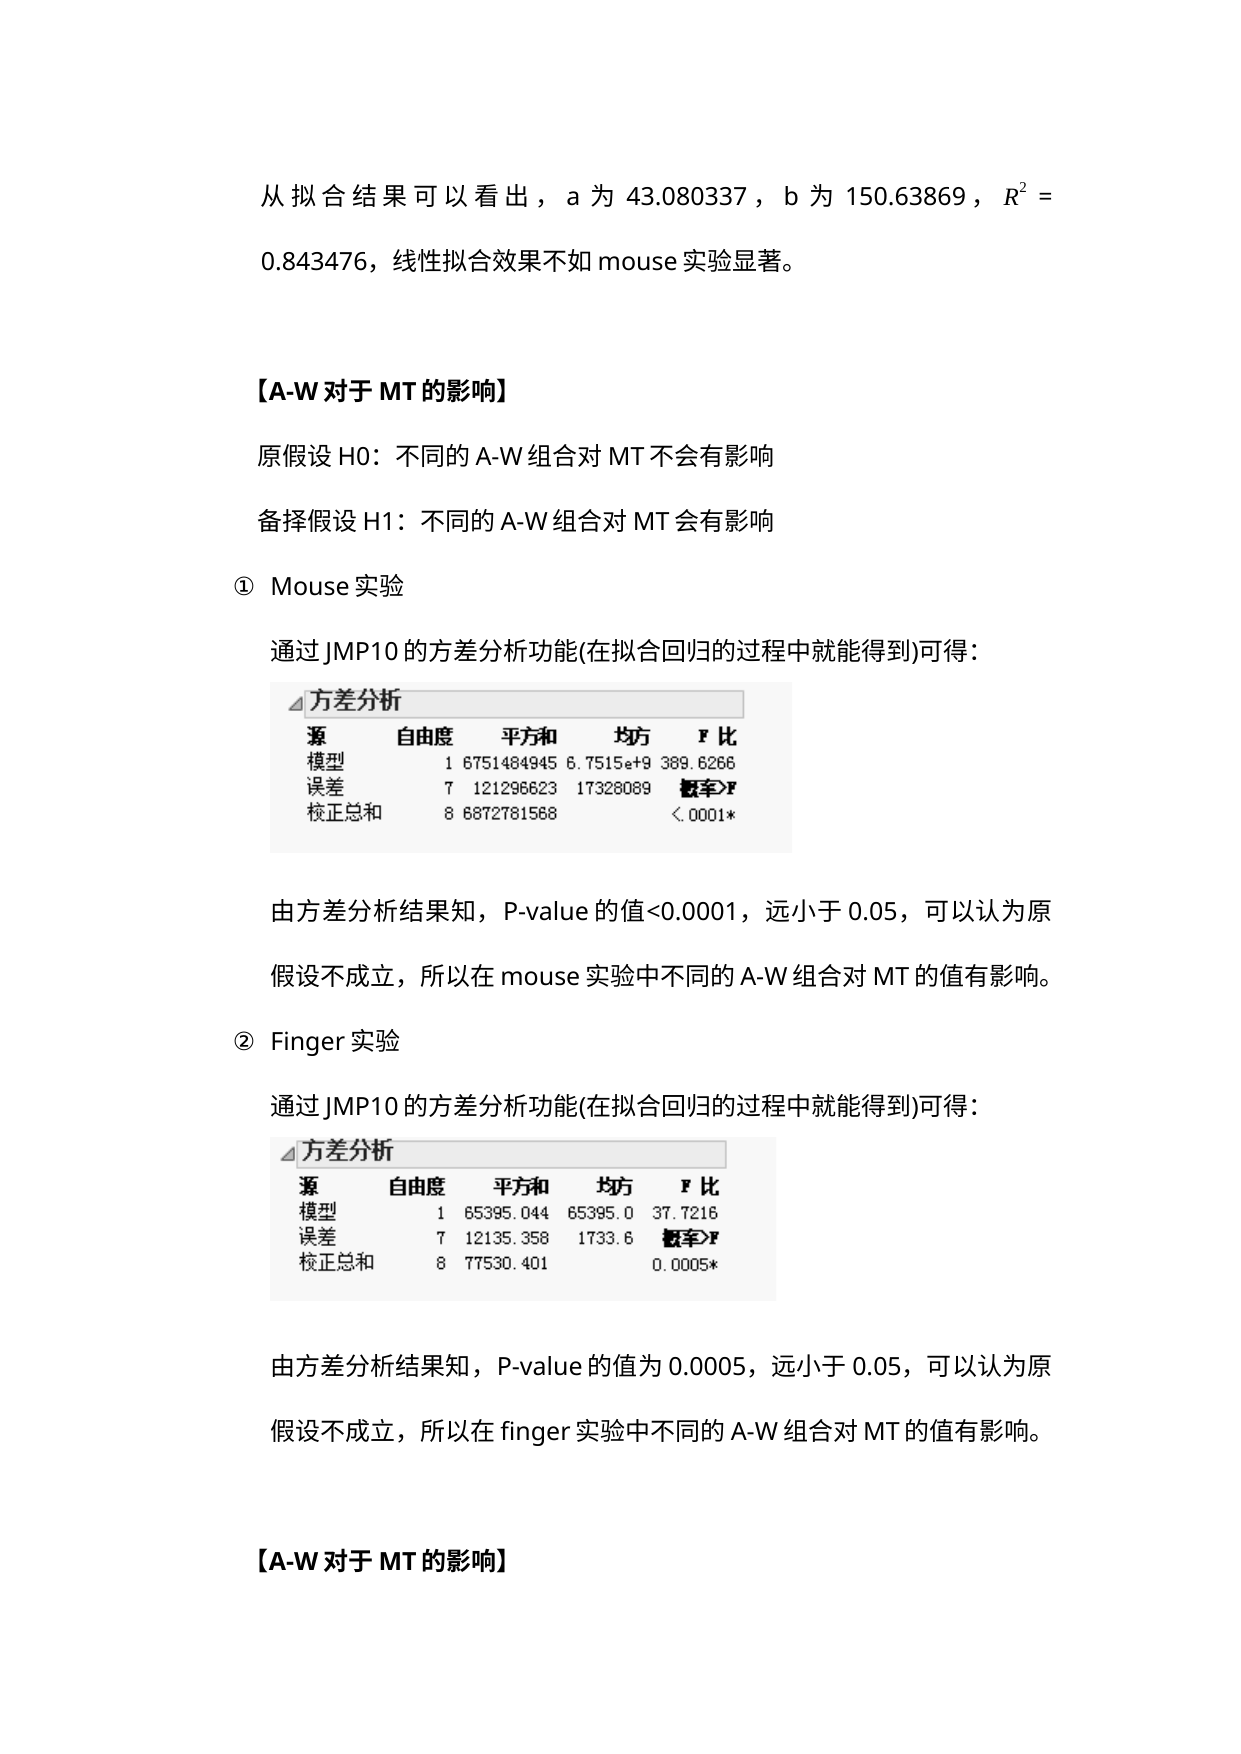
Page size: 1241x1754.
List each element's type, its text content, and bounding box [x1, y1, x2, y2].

text 【A-W对于MT的影响】 [231, 1527, 1053, 1592]
text 备择假设H1：不同的A-W组合对MT会有影响 [187, 487, 1053, 552]
list Finger实验 [233, 1007, 1053, 1072]
picture [270, 682, 793, 853]
text 原假设H0：不同的A-W组合对MT不会有影响 [187, 422, 1053, 487]
picture [270, 1137, 777, 1301]
list 由方差分析结果知，P-value的值<0.0001，远小于0.05，可以认为原假设不成立，所以在mouse实验中不同的A-W组合对MT的值有影响。 [270, 877, 1053, 1007]
text 从拟合结果可以看出，a为43.080337，b为150.63869， = 0.843476，线性拟合效果不如mouse实验显著。 [261, 162, 1053, 292]
list Mouse实验 [233, 552, 1053, 617]
list 通过JMP10的方差分析功能(在拟合回归的过程中就能得到)可得： [270, 617, 1053, 682]
list 通过JMP10的方差分析功能(在拟合回归的过程中就能得到)可得： [270, 1072, 1053, 1137]
text 【A-W对于MT的影响】 [231, 357, 1053, 422]
list 由方差分析结果知，P-value的值为0.0005，远小于0.05，可以认为原假设不成立，所以在finger实验中不同的A-W组合对MT的值有影响。 [270, 1332, 1053, 1462]
